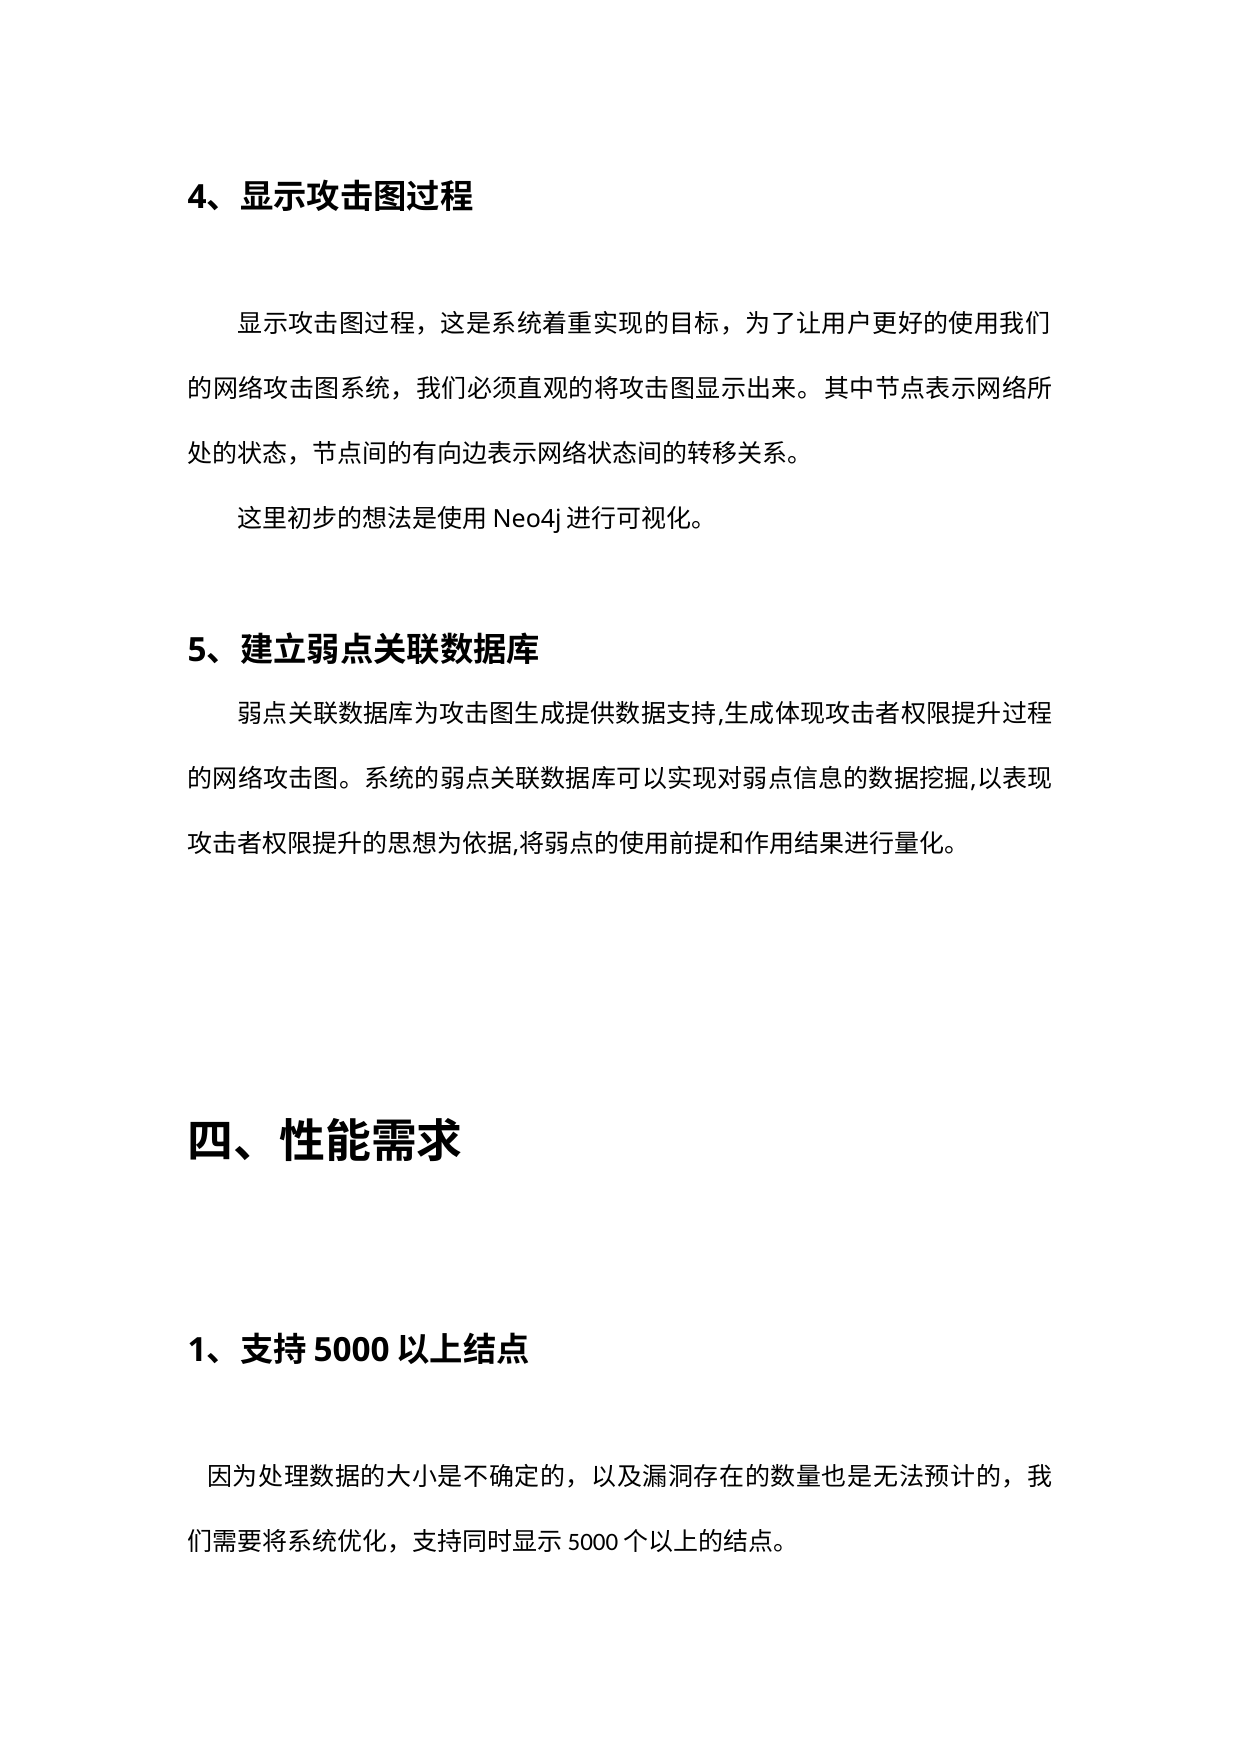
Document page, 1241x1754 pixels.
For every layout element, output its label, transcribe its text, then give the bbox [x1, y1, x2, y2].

text 弱点关联数据库为攻击图生成提供数据支持,生成体现攻击者权限提升过程的网络攻击图。系统的弱点关联数据库可以实现对弱点信息的数据挖掘,以表现攻击者权限提升的思想为依据,将弱点的使用前提和作用结果进行量化。 [187, 679, 1053, 874]
text 5、建立弱点关联数据库 [187, 614, 1053, 679]
subtitle 1、支持5000以上结点 [187, 1314, 1053, 1379]
text 显示攻击图过程，这是系统着重实现的目标，为了让用户更好的使用我们的网络攻击图系统，我们必须直观的将攻击图显示出来。其中节点表示网络所处的状态，节点间的有向边表示网络状态间的转移关系。 [187, 289, 1053, 484]
text 因为处理数据的大小是不确定的，以及漏洞存在的数量也是无法预计的，我们需要将系统优化，支持同时显示5000个以上的结点。 [187, 1442, 1053, 1572]
text 这里初步的想法是使用Neo4j进行可视化。 [187, 484, 1053, 549]
subtitle 4、显示攻击图过程 [187, 162, 1053, 227]
subtitle 四、性能需求 [187, 1089, 1053, 1187]
